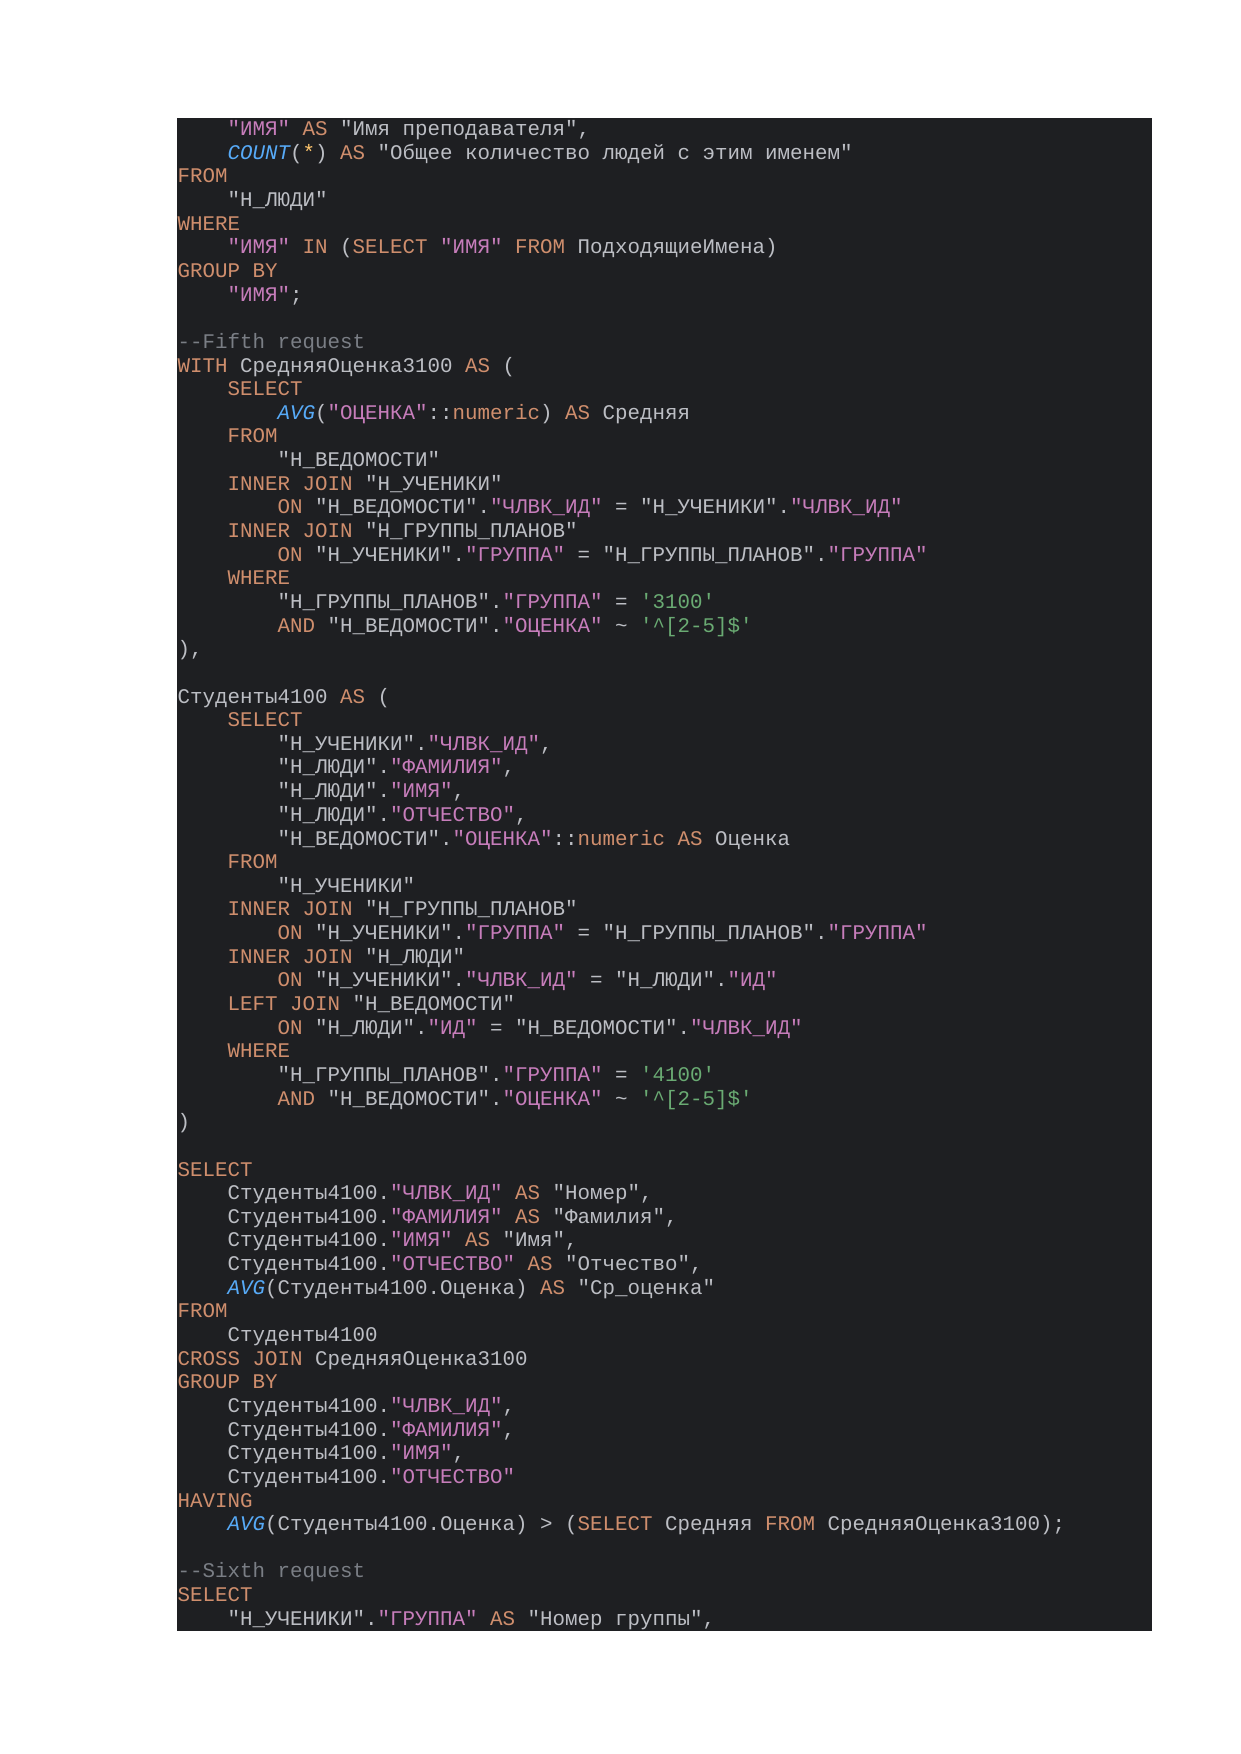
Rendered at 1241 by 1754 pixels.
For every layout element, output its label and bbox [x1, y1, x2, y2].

text [177, 118, 1152, 1631]
